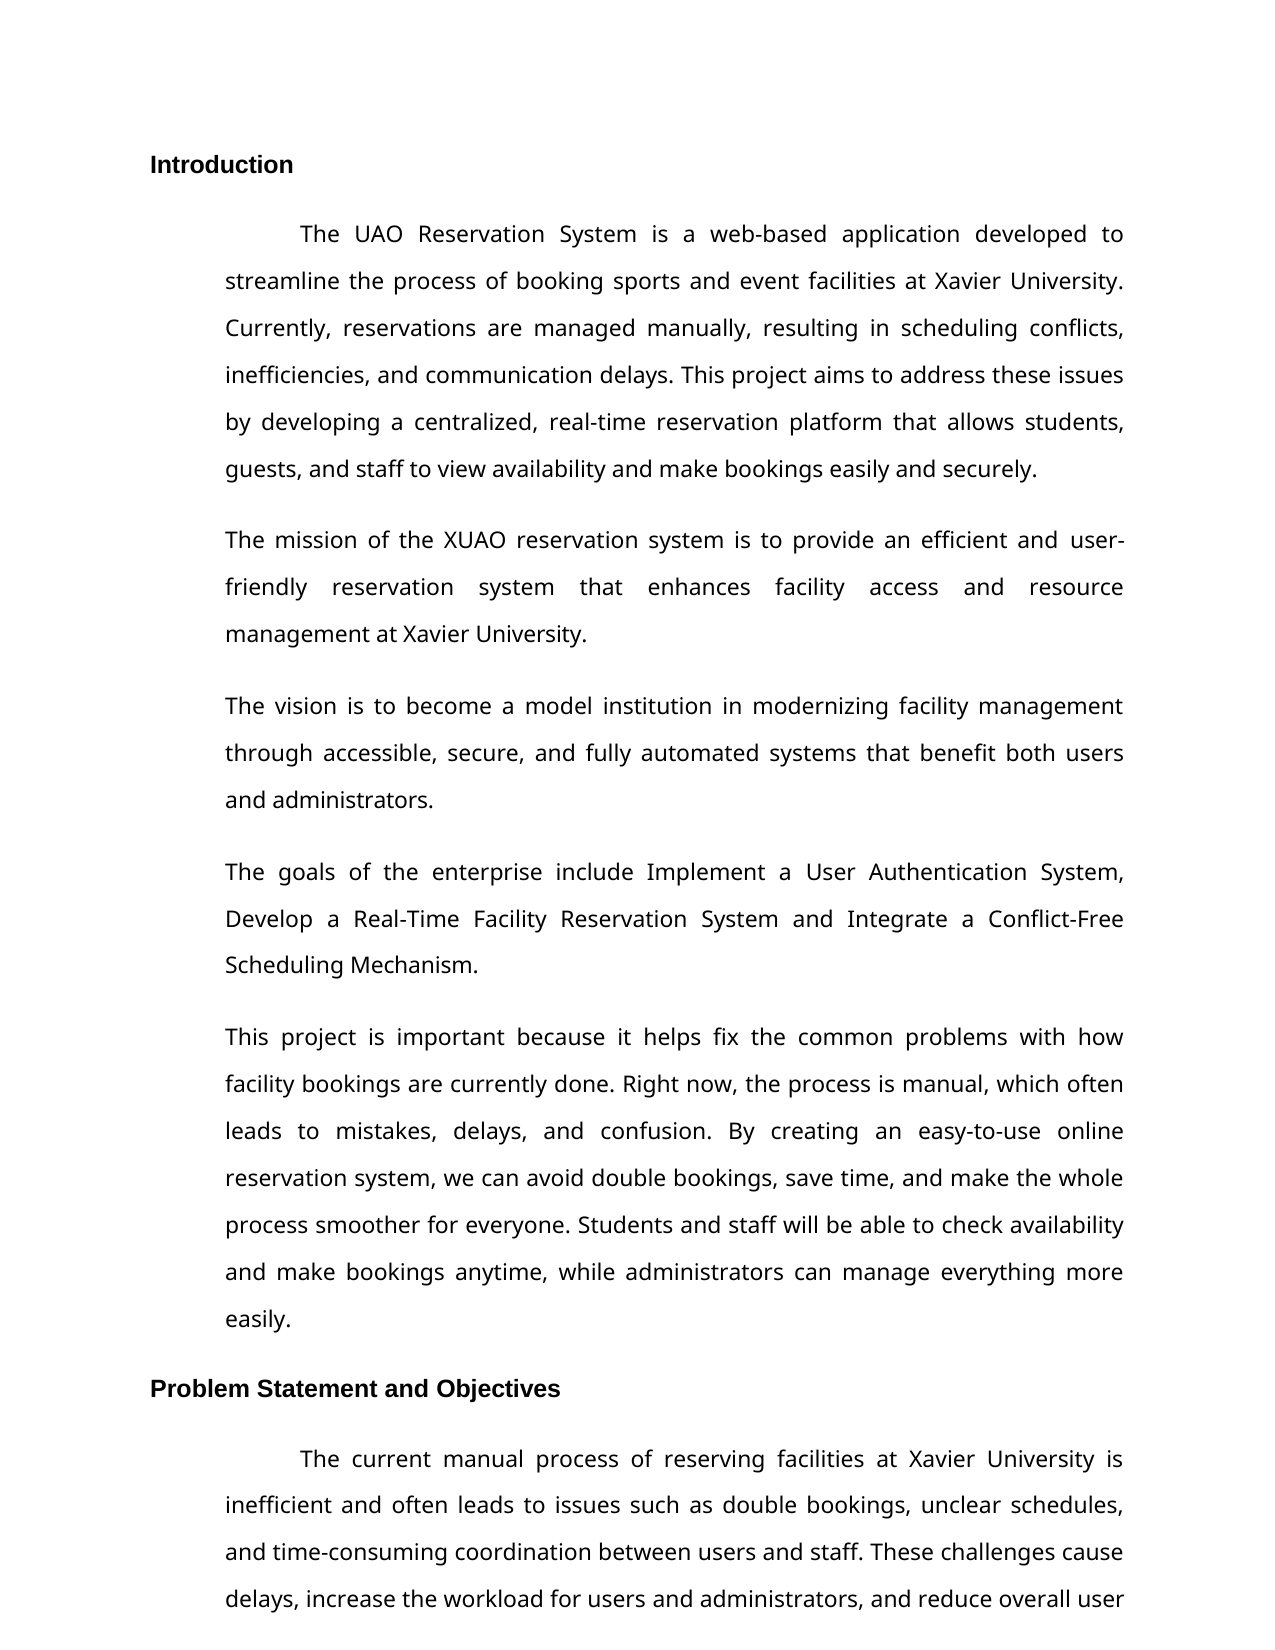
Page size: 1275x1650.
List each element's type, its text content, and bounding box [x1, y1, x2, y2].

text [225, 1442, 1124, 1614]
text The mission of the XUAO reservation system is to provide an efficient and user-friendly reservation system that enhances facility access and resource management at Xavier University. [225, 524, 1125, 649]
subtitle Problem Statement and Objectives [150, 1374, 1237, 1403]
text The vision is to become a model institution in modernizing facility management through accessible, secure, and fully automated systems that benefit both users and administrators. [225, 690, 1125, 815]
subtitle Introduction [150, 150, 1237, 179]
text The UAO Reservation System is a web-based application developed to streamline the process of booking sports and event facilities at Xavier University. Currently, reservations are managed manually, resulting in scheduling conflicts, inefficiencies, and communication delays. This project aims to address these issues by developing a centralized, real-time reservation platform that allows students, guests, and staff to view availability and make bookings easily and securely. [225, 218, 1125, 484]
text The goals of the enterprise include Implement a User Authentication System, Develop a Real-Time Facility Reservation System and Integrate a Conflict-Free Scheduling Mechanism. [225, 856, 1125, 981]
text This project is important because it helps fix the common problems with how facility bookings are currently done. Right now, the process is manual, which often leads to mistakes, delays, and confusion. By creating an easy-to-use online reservation system, we can avoid double bookings, save time, and make the whole process smoother for everyone. Students and staff will be able to check availability and make bookings anytime, while administrators can manage everything more easily. [225, 1021, 1125, 1334]
